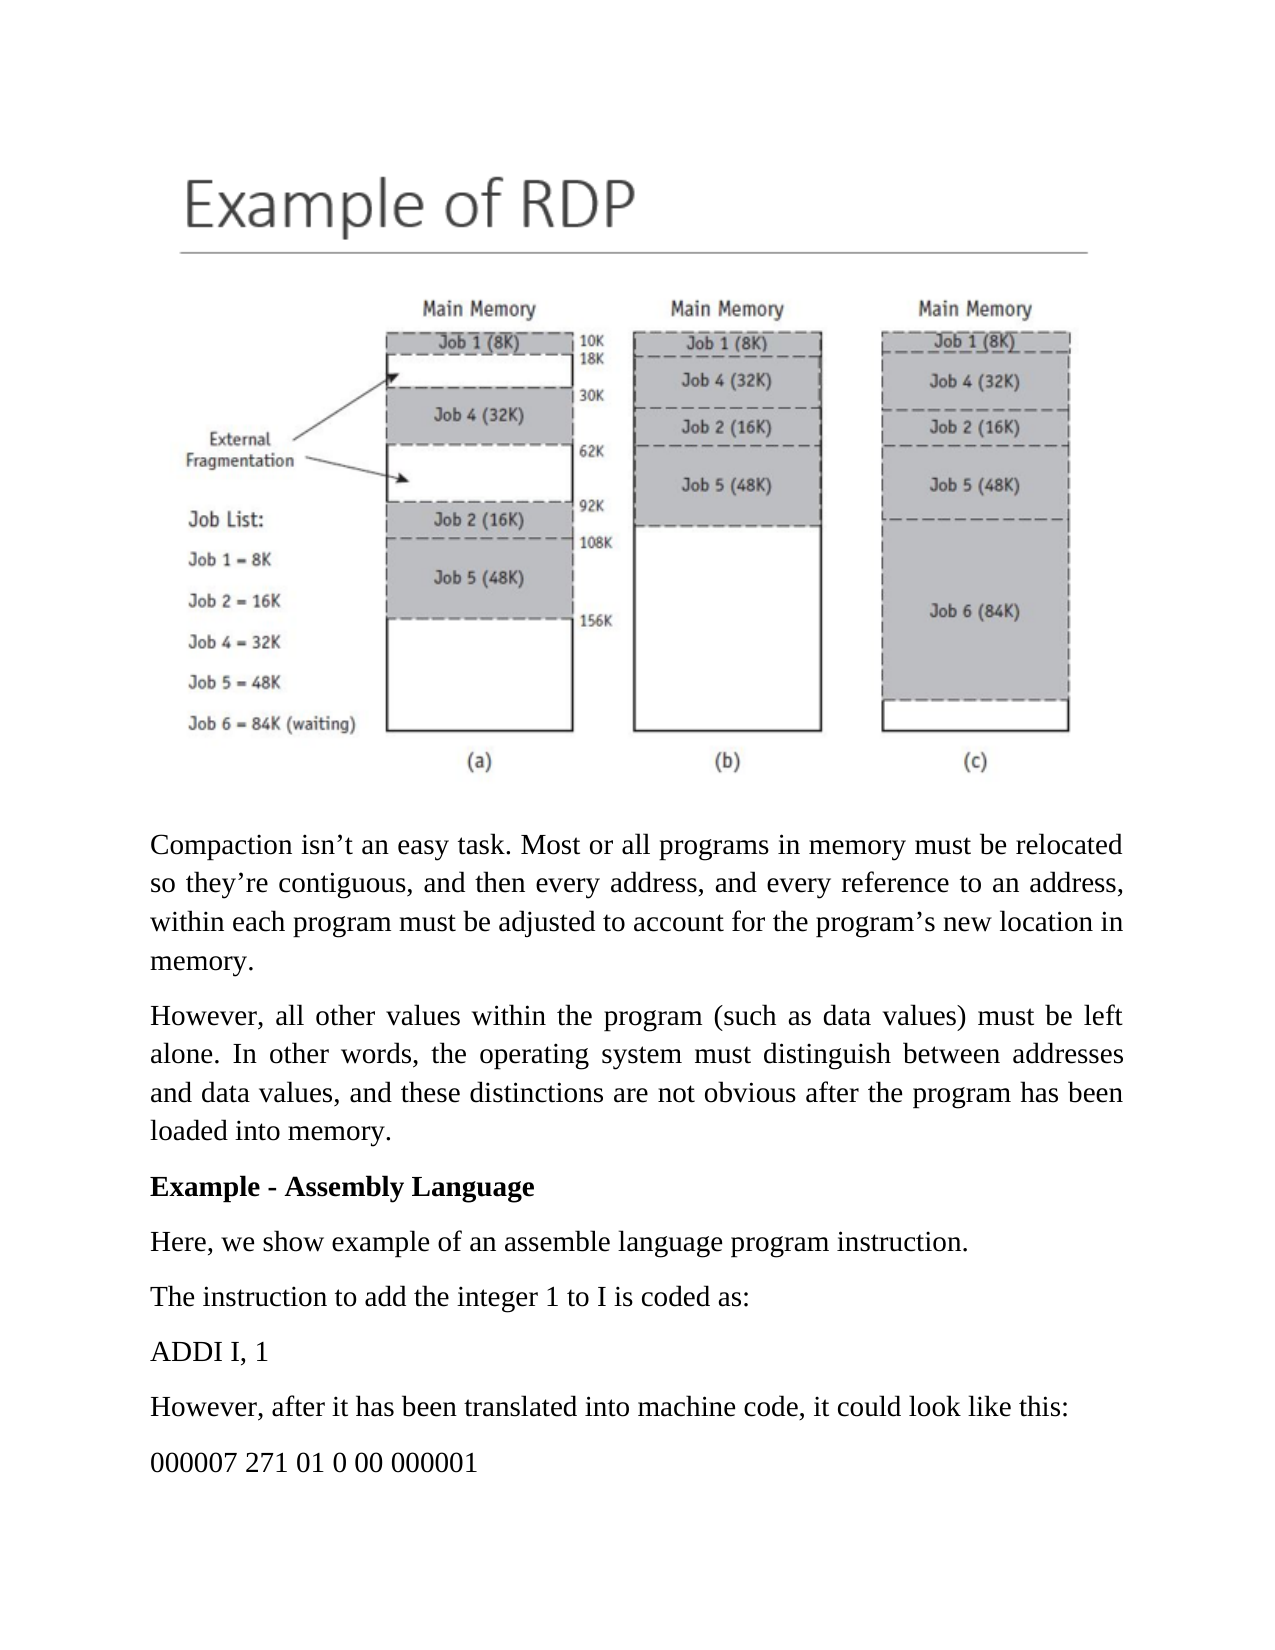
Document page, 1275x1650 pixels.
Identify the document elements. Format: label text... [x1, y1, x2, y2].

text ADDI I, 1 [150, 1334, 1125, 1368]
text Example - Assembly Language [150, 1169, 1125, 1202]
text Here, we show example of an assemble language program instruction. [150, 1224, 1125, 1257]
text However, after it has been translated into machine code, it could look like this: [150, 1389, 1125, 1423]
text The instruction to add the integer 1 to I is coded as: [150, 1279, 1125, 1313]
text Compaction isn’t an easy task. Most or all programs in memory must be relocated so they’re contiguous, and then every address, and every reference to an address, within each program must be adjusted to account for the program’s new location in memory. [150, 827, 1125, 976]
text However, all other values within the program (such as data values) must be left alone. In other words, the operating system must distinguish between addresses and data values, and these distinctions are not obvious after the program has been loaded into memory. [150, 998, 1125, 1147]
picture [150, 150, 1096, 807]
text 000007 271 01 0 00 000001 [150, 1445, 1125, 1478]
